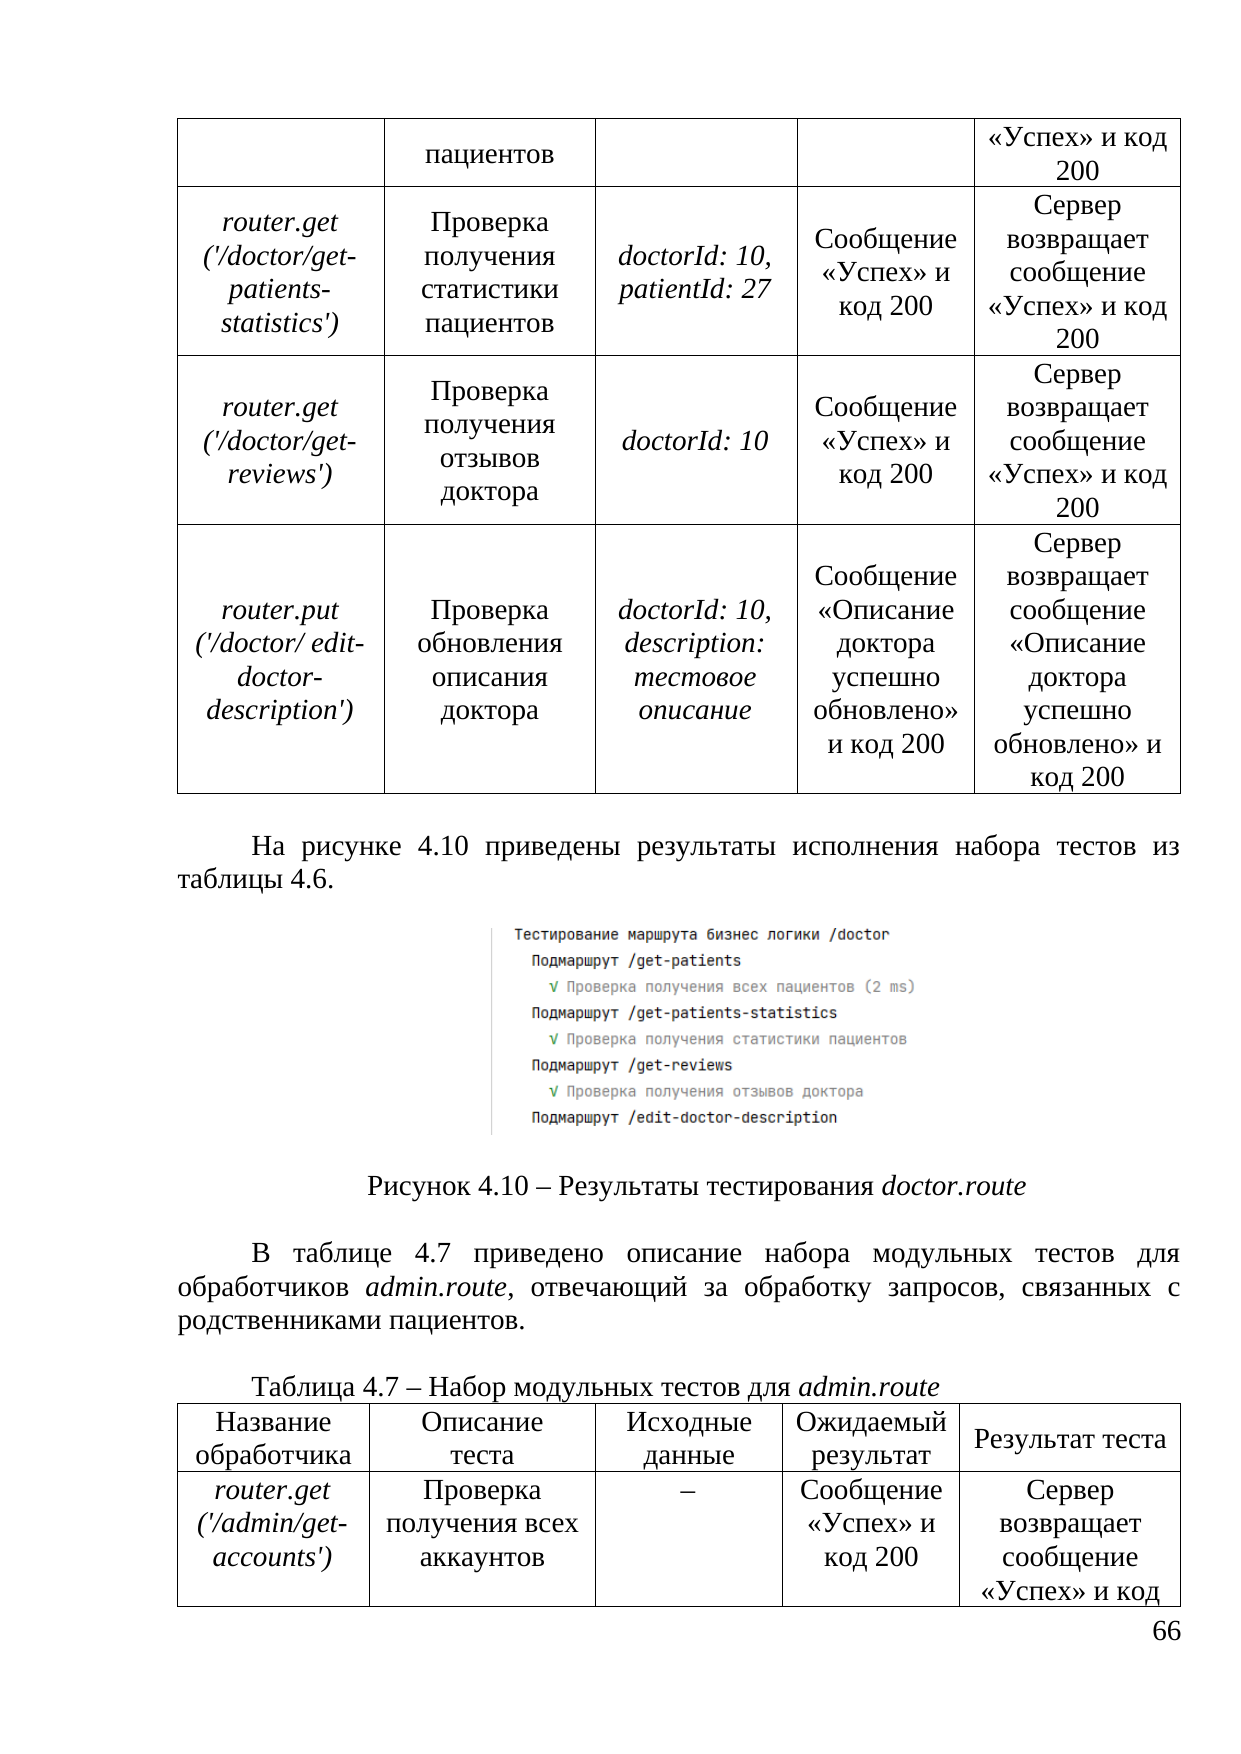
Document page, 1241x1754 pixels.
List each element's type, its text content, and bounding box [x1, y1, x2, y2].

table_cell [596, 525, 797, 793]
picture [490, 928, 942, 1135]
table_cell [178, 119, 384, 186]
list – Результаты тестирования doctor.route [215, 1168, 1181, 1202]
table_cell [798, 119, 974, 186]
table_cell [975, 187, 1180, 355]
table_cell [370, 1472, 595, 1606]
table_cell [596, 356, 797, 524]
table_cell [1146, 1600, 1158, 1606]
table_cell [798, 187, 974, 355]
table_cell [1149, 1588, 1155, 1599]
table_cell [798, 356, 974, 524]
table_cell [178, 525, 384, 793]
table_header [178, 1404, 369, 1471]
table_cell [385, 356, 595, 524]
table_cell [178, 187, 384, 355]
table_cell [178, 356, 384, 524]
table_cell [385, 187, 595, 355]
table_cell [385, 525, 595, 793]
text На рисунке 4.10 приведены результаты исполнения набора тестов из таблицы 4.6. [177, 828, 1181, 895]
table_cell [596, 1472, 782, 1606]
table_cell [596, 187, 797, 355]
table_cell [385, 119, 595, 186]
text Таблица 4.7 – Набор модульных тестов для admin.route [177, 1369, 1181, 1403]
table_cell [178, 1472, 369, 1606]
text В таблице 4.7 приведено описание набора модульных тестов для обработчиков admin.route, отвечающий за обработку запросов, связанных с родственниками пациентов. [177, 1235, 1181, 1336]
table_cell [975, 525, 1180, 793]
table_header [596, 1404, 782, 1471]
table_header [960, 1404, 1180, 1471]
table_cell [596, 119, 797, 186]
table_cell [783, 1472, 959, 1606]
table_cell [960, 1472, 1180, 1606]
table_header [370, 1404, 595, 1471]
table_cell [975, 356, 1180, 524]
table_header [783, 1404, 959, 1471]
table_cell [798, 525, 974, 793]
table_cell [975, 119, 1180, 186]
